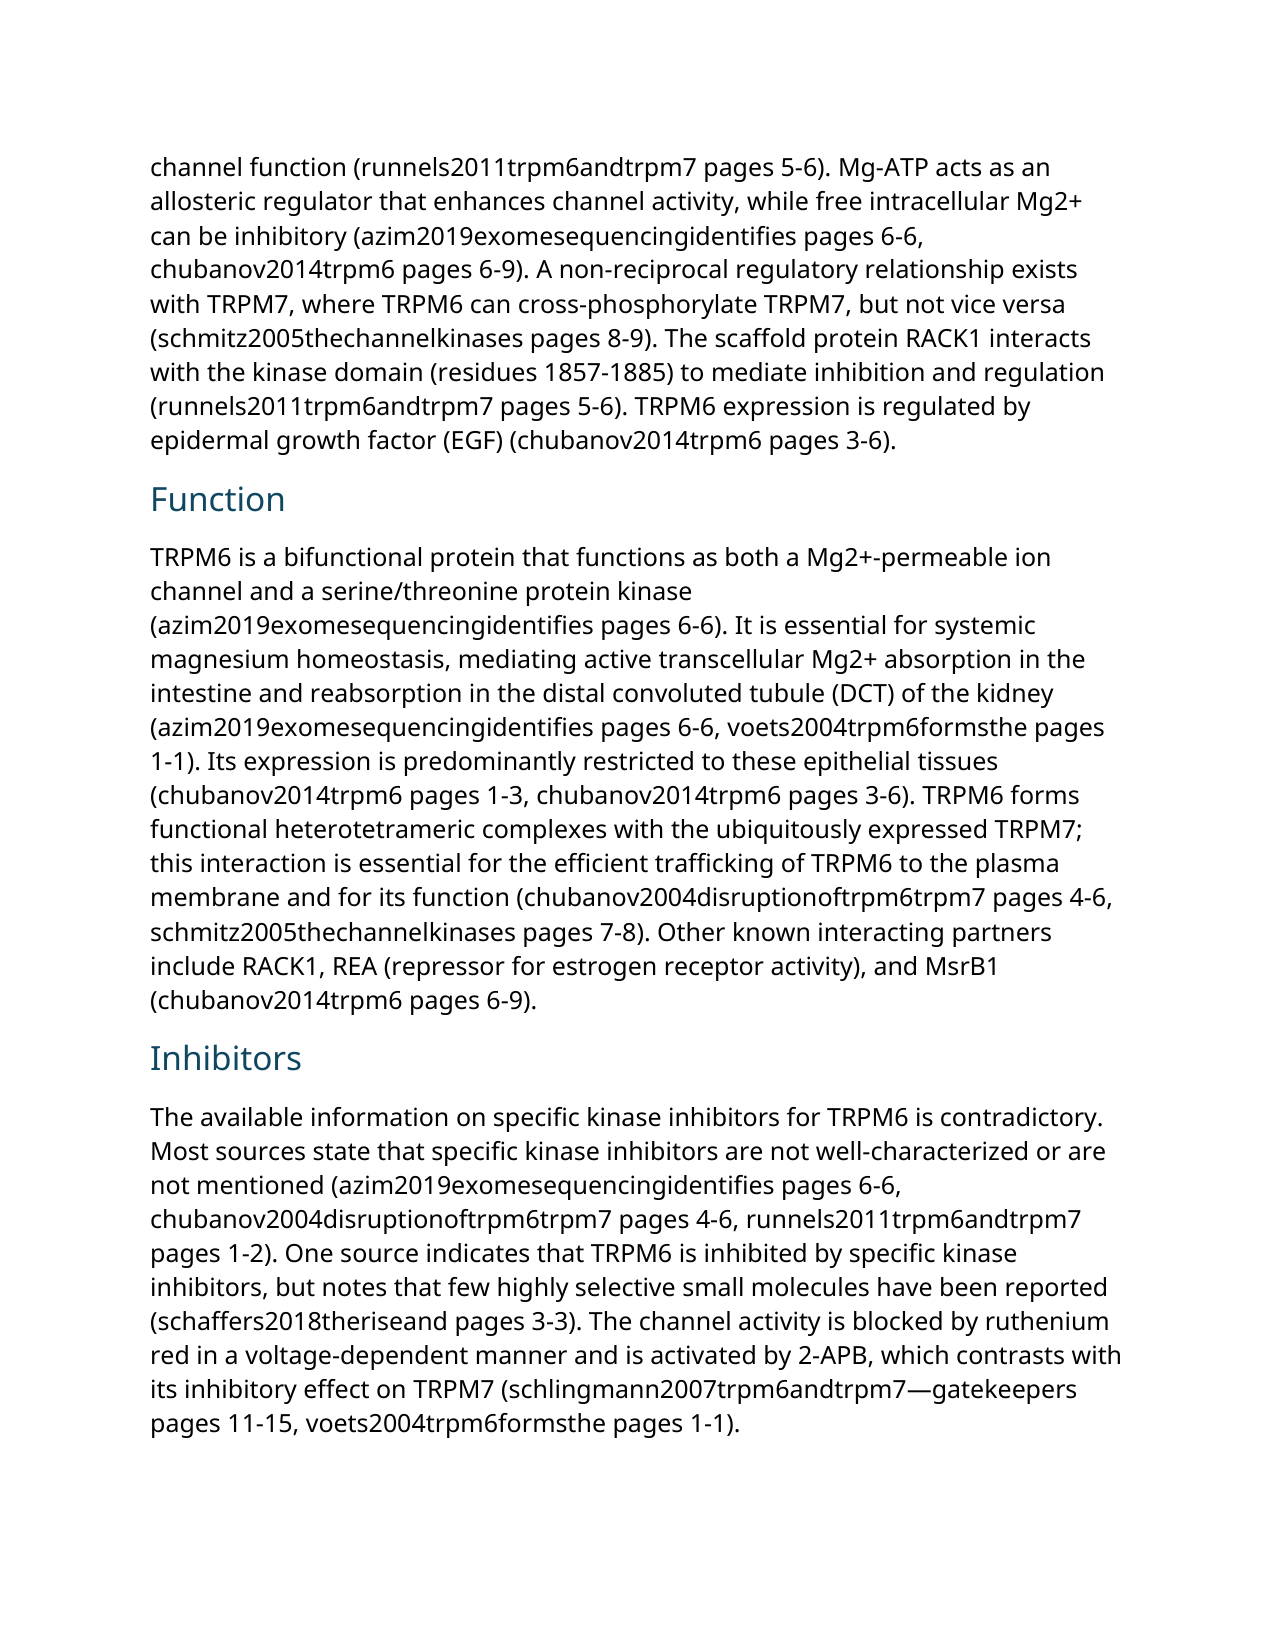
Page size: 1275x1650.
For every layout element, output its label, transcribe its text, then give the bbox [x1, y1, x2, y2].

text The available information on specific kinase inhibitors for TRPM6 is contradictory. Most sources state that specific kinase inhibitors are not well-characterized or are not mentioned (azim2019exomesequencingidentifies pages 6-6, chubanov2004disruptionoftrpm6trpm7 pages 4-6, runnels2011trpm6andtrpm7 pages 1-2). One source indicates that TRPM6 is inhibited by specific kinase inhibitors, but notes that few highly selective small molecules have been reported (schaffers2018theriseand pages 3-3). The channel activity is blocked by ruthenium red in a voltage-dependent manner and is activated by 2-APB, which contrasts with its inhibitory effect on TRPM7 (schlingmann2007trpm6andtrpm7—gatekeepers pages 11-15, voets2004trpm6formsthe pages 1-1). [150, 1099, 1125, 1440]
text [150, 150, 1125, 457]
text TRPM6 is a bifunctional protein that functions as both a Mg2+-permeable ion channel and a serine/threonine protein kinase (azim2019exomesequencingidentifies pages 6-6). It is essential for systemic magnesium homeostasis, mediating active transcellular Mg2+ absorption in the intestine and reabsorption in the distal convoluted tubule (DCT) of the kidney (azim2019exomesequencingidentifies pages 6-6, voets2004trpm6formsthe pages 1-1). Its expression is predominantly restricted to these epithelial tissues (chubanov2014trpm6 pages 1-3, chubanov2014trpm6 pages 3-6). TRPM6 forms functional heterotetrameric complexes with the ubiquitously expressed TRPM7; this interaction is essential for the efficient trafficking of TRPM6 to the plasma membrane and for its function (chubanov2004disruptionoftrpm6trpm7 pages 4-6, schmitz2005thechannelkinases pages 7-8). Other known interacting partners include RACK1, REA (repressor for estrogen receptor activity), and MsrB1 (chubanov2014trpm6 pages 6-9). [150, 539, 1125, 1016]
subtitle Function [150, 475, 1125, 521]
subtitle Inhibitors [150, 1035, 1125, 1081]
